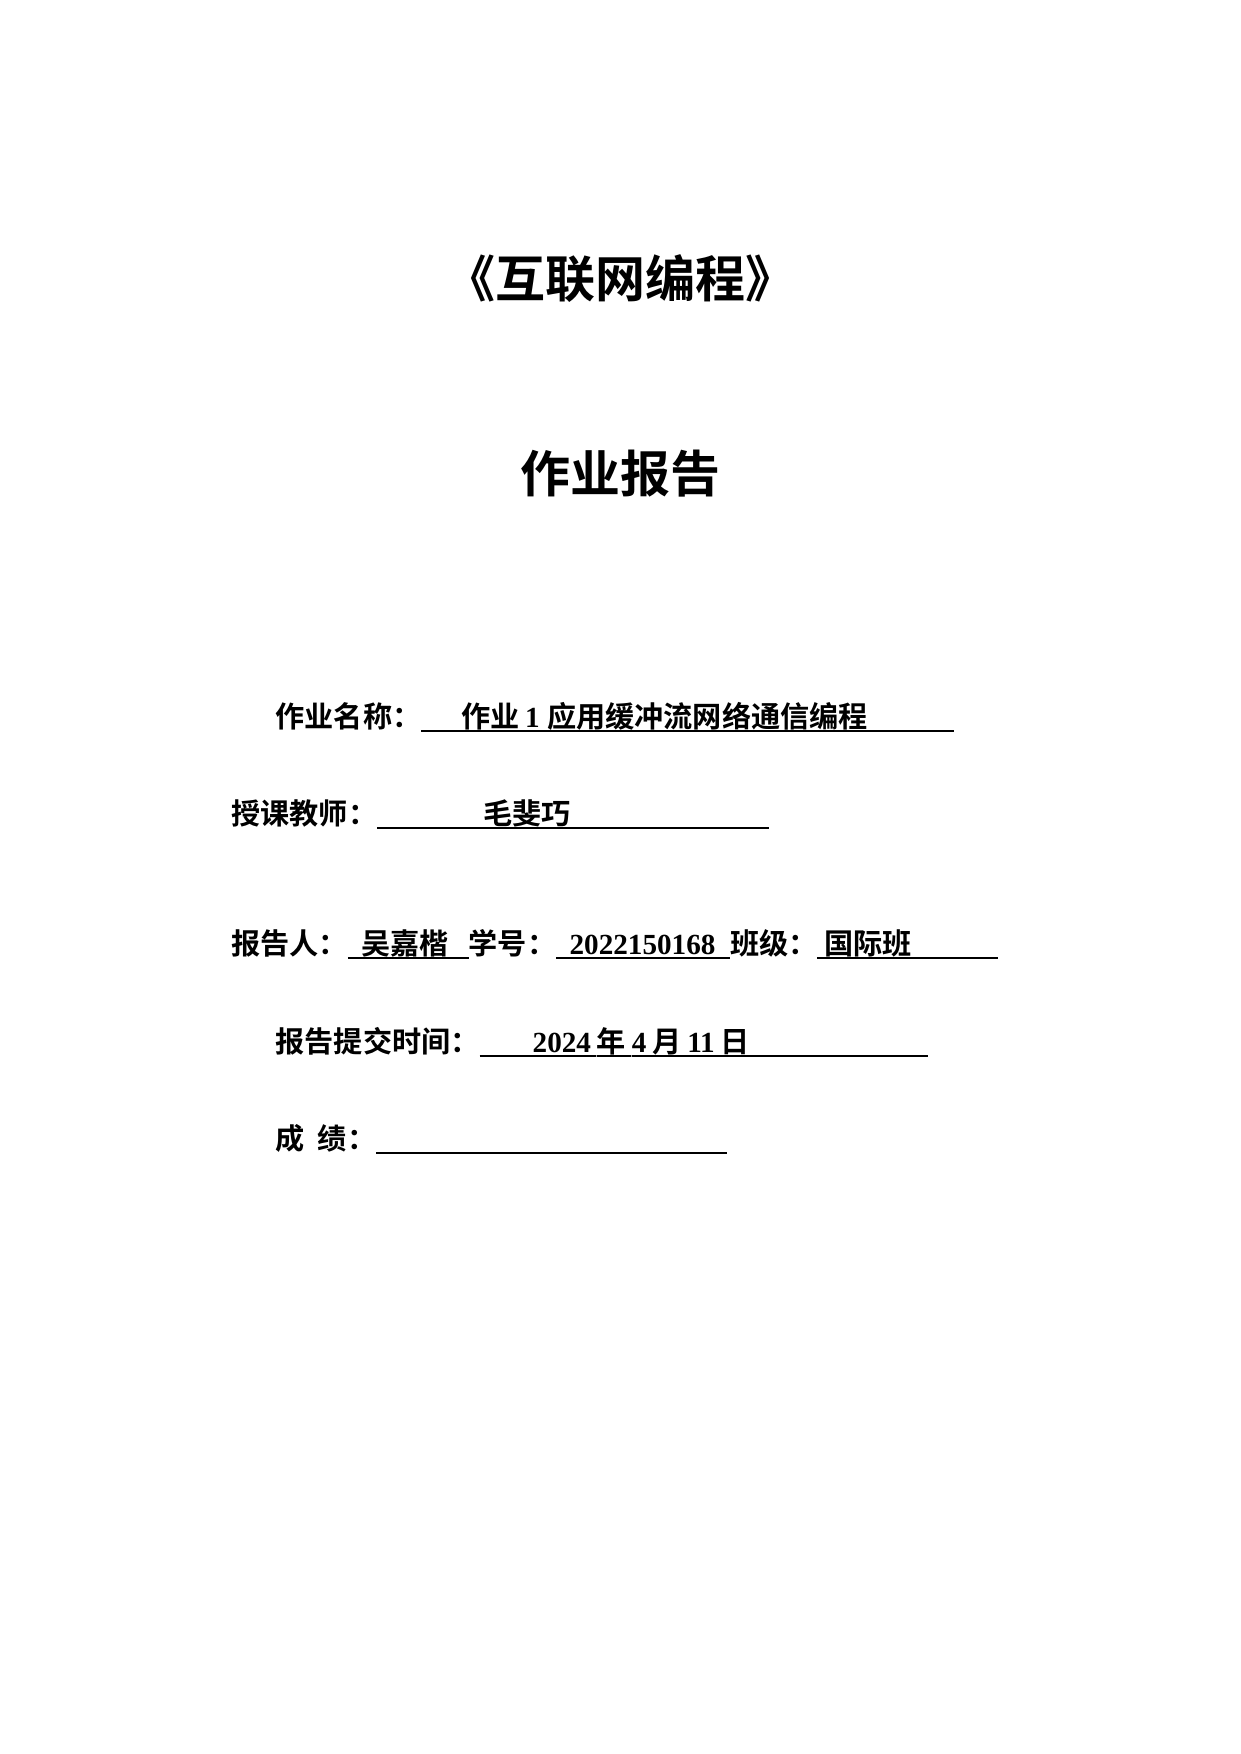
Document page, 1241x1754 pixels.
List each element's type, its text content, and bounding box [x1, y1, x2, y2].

text 报告提交时间： 2024年4月11日 [187, 1007, 1053, 1072]
text 作业名称： 作业1 应用缓冲流网络通信编程 [187, 682, 1053, 747]
text 授课教师： 毛斐巧 [187, 779, 1053, 844]
text 作业报告 [187, 422, 1053, 519]
text 《互联网编程》 [187, 227, 1053, 324]
text 成 绩： [187, 1104, 1053, 1169]
text 报告人： 吴嘉楷 学号： 2022150168 班级： 国际班 [187, 909, 1053, 974]
